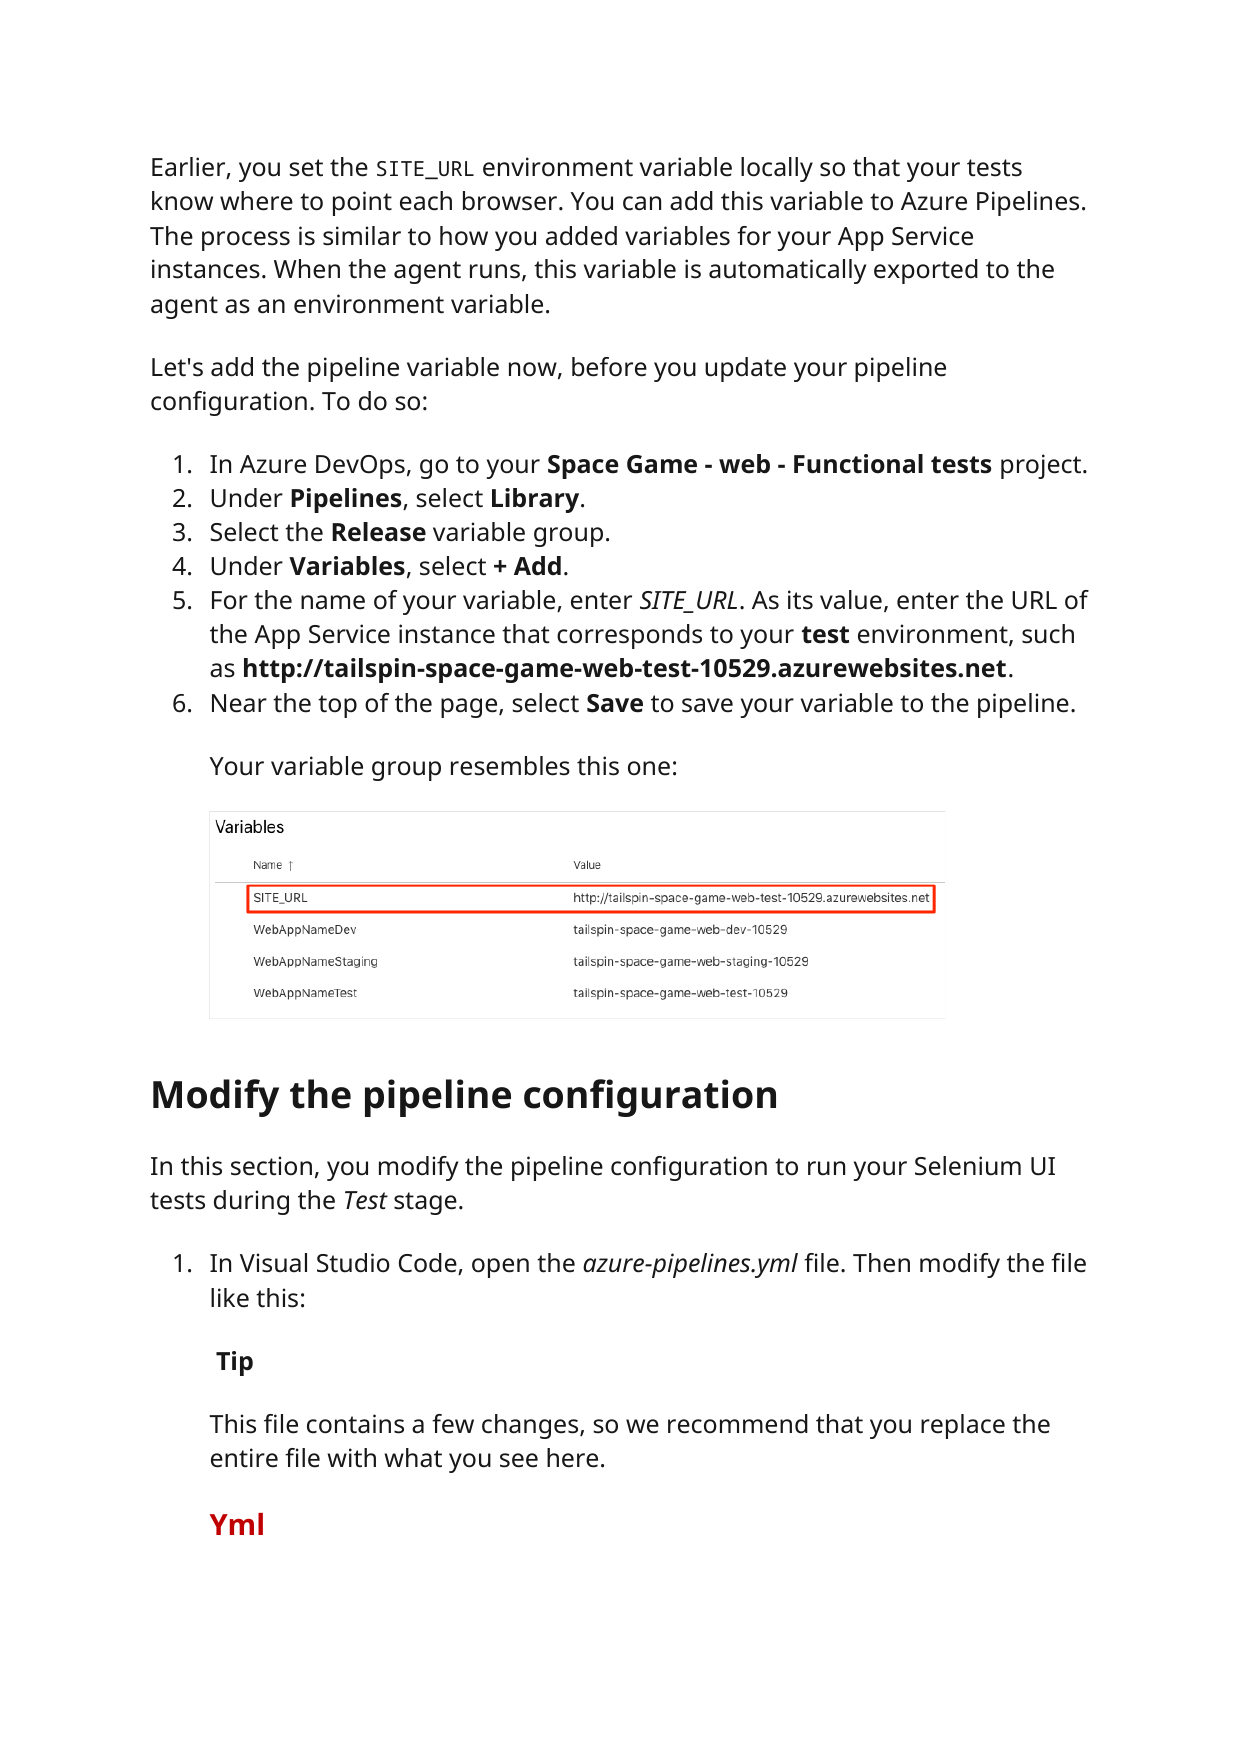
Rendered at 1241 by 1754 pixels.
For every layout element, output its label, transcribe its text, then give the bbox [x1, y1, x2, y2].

list For the name of your variable, enter SITE_URL. As its value, enter the URL of the App Service instance that corresponds to your test environment, such as http://tailspin-space-game-web-test-10529.azurewebsites.net. [172, 583, 1090, 685]
list Select the Release variable group. [172, 515, 1090, 549]
text Let's add the pipeline variable now, before you update your pipeline configuration. To do so: [150, 349, 1090, 418]
text Earlier, you set the SITE_URL environment variable locally so that your tests know where to point each browser. You can add this variable to Azure Pipelines. The process is similar to how you added variables for your App Service instances. When the agent runs, this variable is automatically exported to the agent as an environment variable. [150, 150, 1090, 320]
text This file contains a few changes, so we recommend that you replace the entire file with what you see here. [209, 1407, 1090, 1475]
text Modify the pipeline configuration [150, 1069, 1090, 1120]
list Near the top of the page, select Save to save your variable to the pipeline. [172, 685, 1090, 719]
list Under Variables, select + Add. [172, 549, 1090, 583]
list In Azure DevOps, go to your Space Game - web - Functional tests project. [172, 447, 1090, 481]
list Under Pipelines, select Library. [172, 481, 1090, 515]
list In Visual Studio Code, open the azure-pipelines.yml file. Then modify the file like this: [172, 1246, 1090, 1314]
text Tip [209, 1343, 1090, 1377]
text In this section, you modify the pipeline configuration to run your Selenium UI tests during the Test stage. [150, 1149, 1090, 1217]
text Your variable group resembles this one: [209, 748, 1090, 782]
picture [209, 811, 946, 1019]
text Yml [209, 1504, 1090, 1544]
